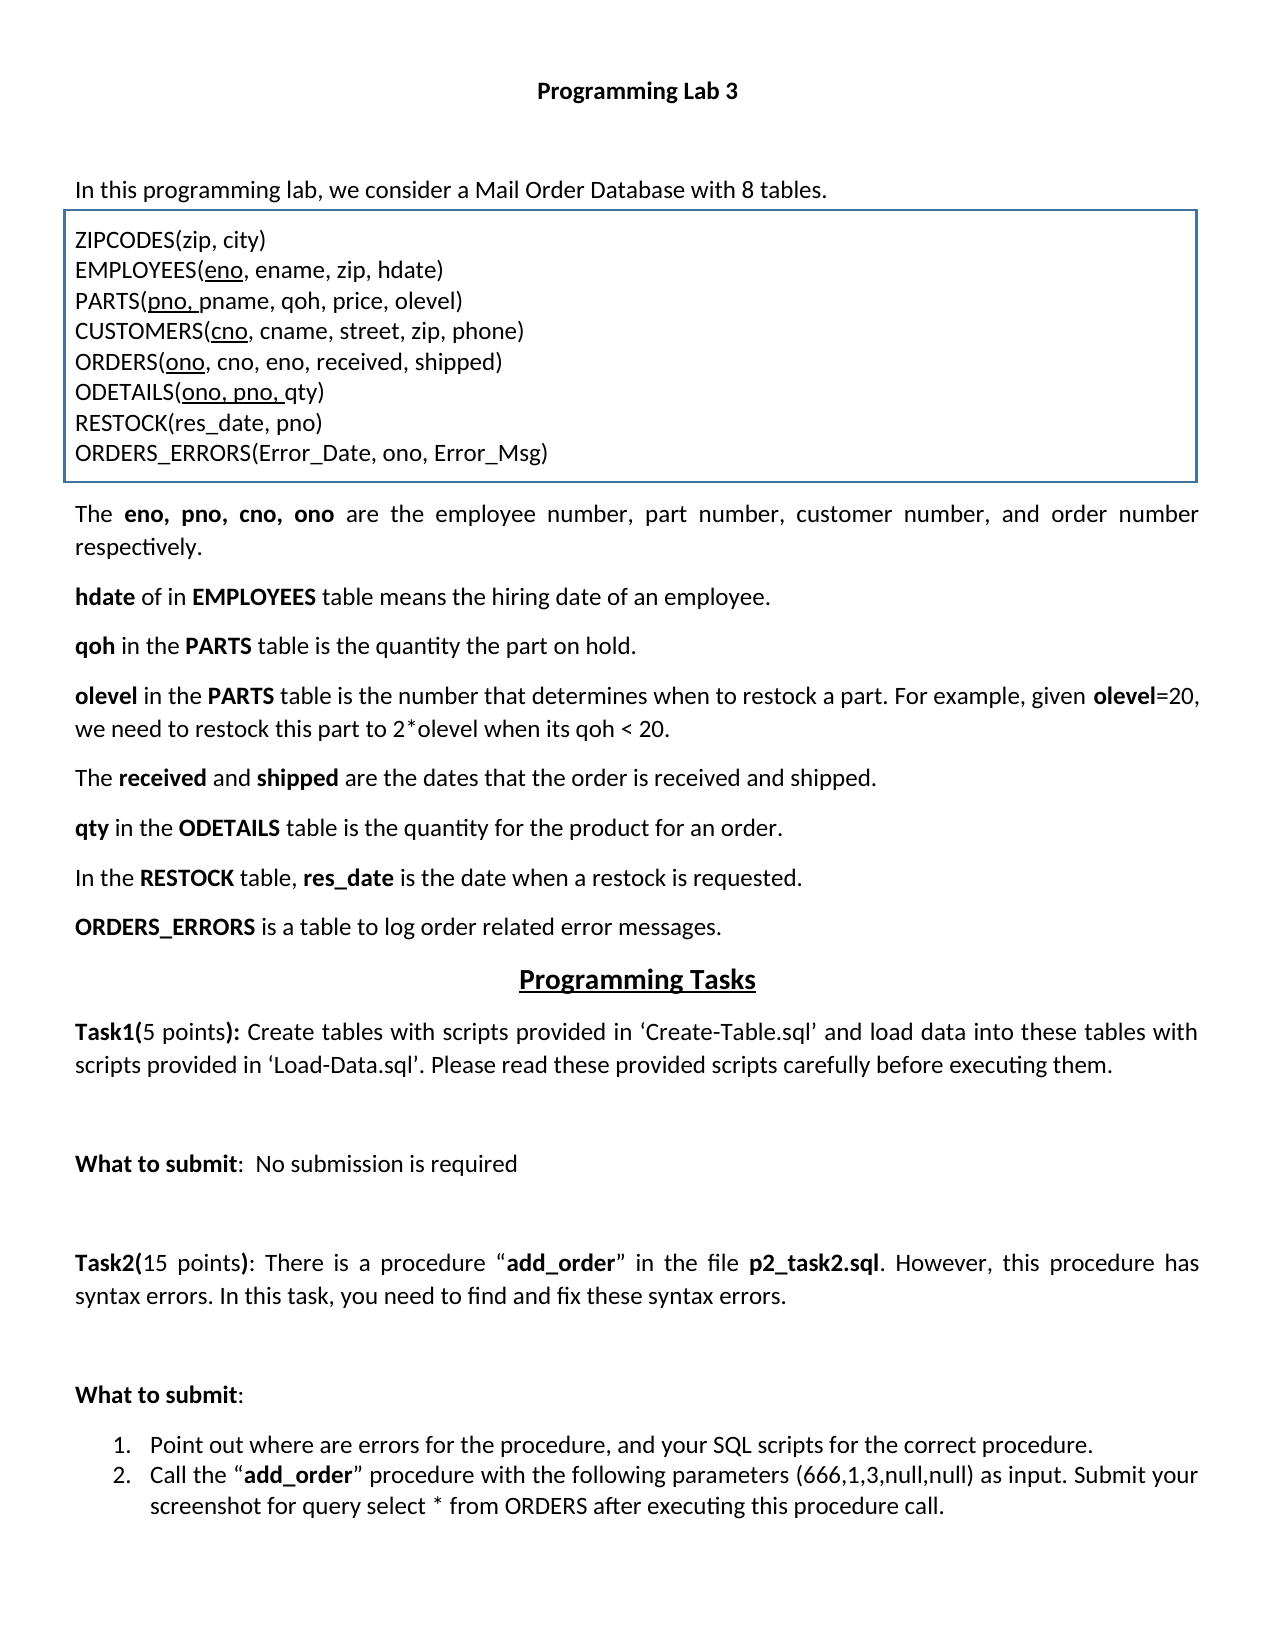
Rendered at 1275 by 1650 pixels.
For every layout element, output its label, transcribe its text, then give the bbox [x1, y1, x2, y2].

text qoh in the PARTS table is the quantity the part on hold. [75, 631, 1200, 661]
text RESTOCK(res_date, pno) [75, 407, 1195, 437]
text The eno, pno, cno, ono are the employee number, part number, customer number, and order number respectively. [75, 498, 1200, 562]
text ORDERS_ERRORS(Error_Date, ono, Error_Msg) [75, 437, 1195, 468]
list Point out where are errors for the procedure, and your SQL scripts for the correct procedure. [112, 1429, 1200, 1459]
text What to submit: [75, 1379, 1200, 1410]
text What to submit: No submission is required [75, 1148, 1200, 1179]
text Task2(15 points): There is a procedure “add_order” in the file p2_task2.sql. However, this procedure has syntax errors. In this task, you need to find and fix these syntax errors. [75, 1247, 1200, 1311]
list Call the “add_order” procedure with the following parameters (666,1,3,null,null) as input. Submit your screenshot for query select * from ORDERS after executing this procedure call. [112, 1459, 1200, 1521]
text In this programming lab, we consider a Mail Order Database with 8 tables. [75, 174, 1200, 205]
text Task1(5 points): Create tables with scripts provided in ‘Create-Table.sql’ and load data into these tables with scripts provided in ‘Load-Data.sql’. Please read these provided scripts carefully before executing them. [75, 1016, 1200, 1079]
text hdate of in EMPLOYEES table means the hiring date of an employee. [75, 581, 1200, 611]
text ODETAILS(ono, pno, qty) [75, 376, 1195, 407]
text ZIPCODES(zip, city) [75, 224, 1195, 254]
text Programming Tasks [75, 961, 1200, 997]
text Programming Lab 3 [75, 75, 1200, 106]
text ORDERS(ono, cno, eno, received, shipped) [75, 346, 1195, 376]
text qty in the ODETAILS table is the quantity for the product for an order. [75, 812, 1200, 843]
text In the RESTOCK table, res_date is the date when a restock is requested. [75, 862, 1200, 892]
text ORDERS_ERRORS is a table to log order related error messages. [75, 911, 1200, 942]
text CUSTOMERS(cno, cname, street, zip, phone) [75, 315, 1195, 346]
text PARTS(pno, pname, qoh, price, olevel) [75, 285, 1195, 315]
text olevel in the PARTS table is the number that determines when to restock a part. For example, given olevel=20, we need to restock this part to 2*olevel when its qoh < 20. [75, 680, 1200, 743]
text The received and shipped are the dates that the order is received and shipped. [75, 763, 1200, 793]
text EMPLOYEES(eno, ename, zip, hdate) [75, 254, 1195, 285]
